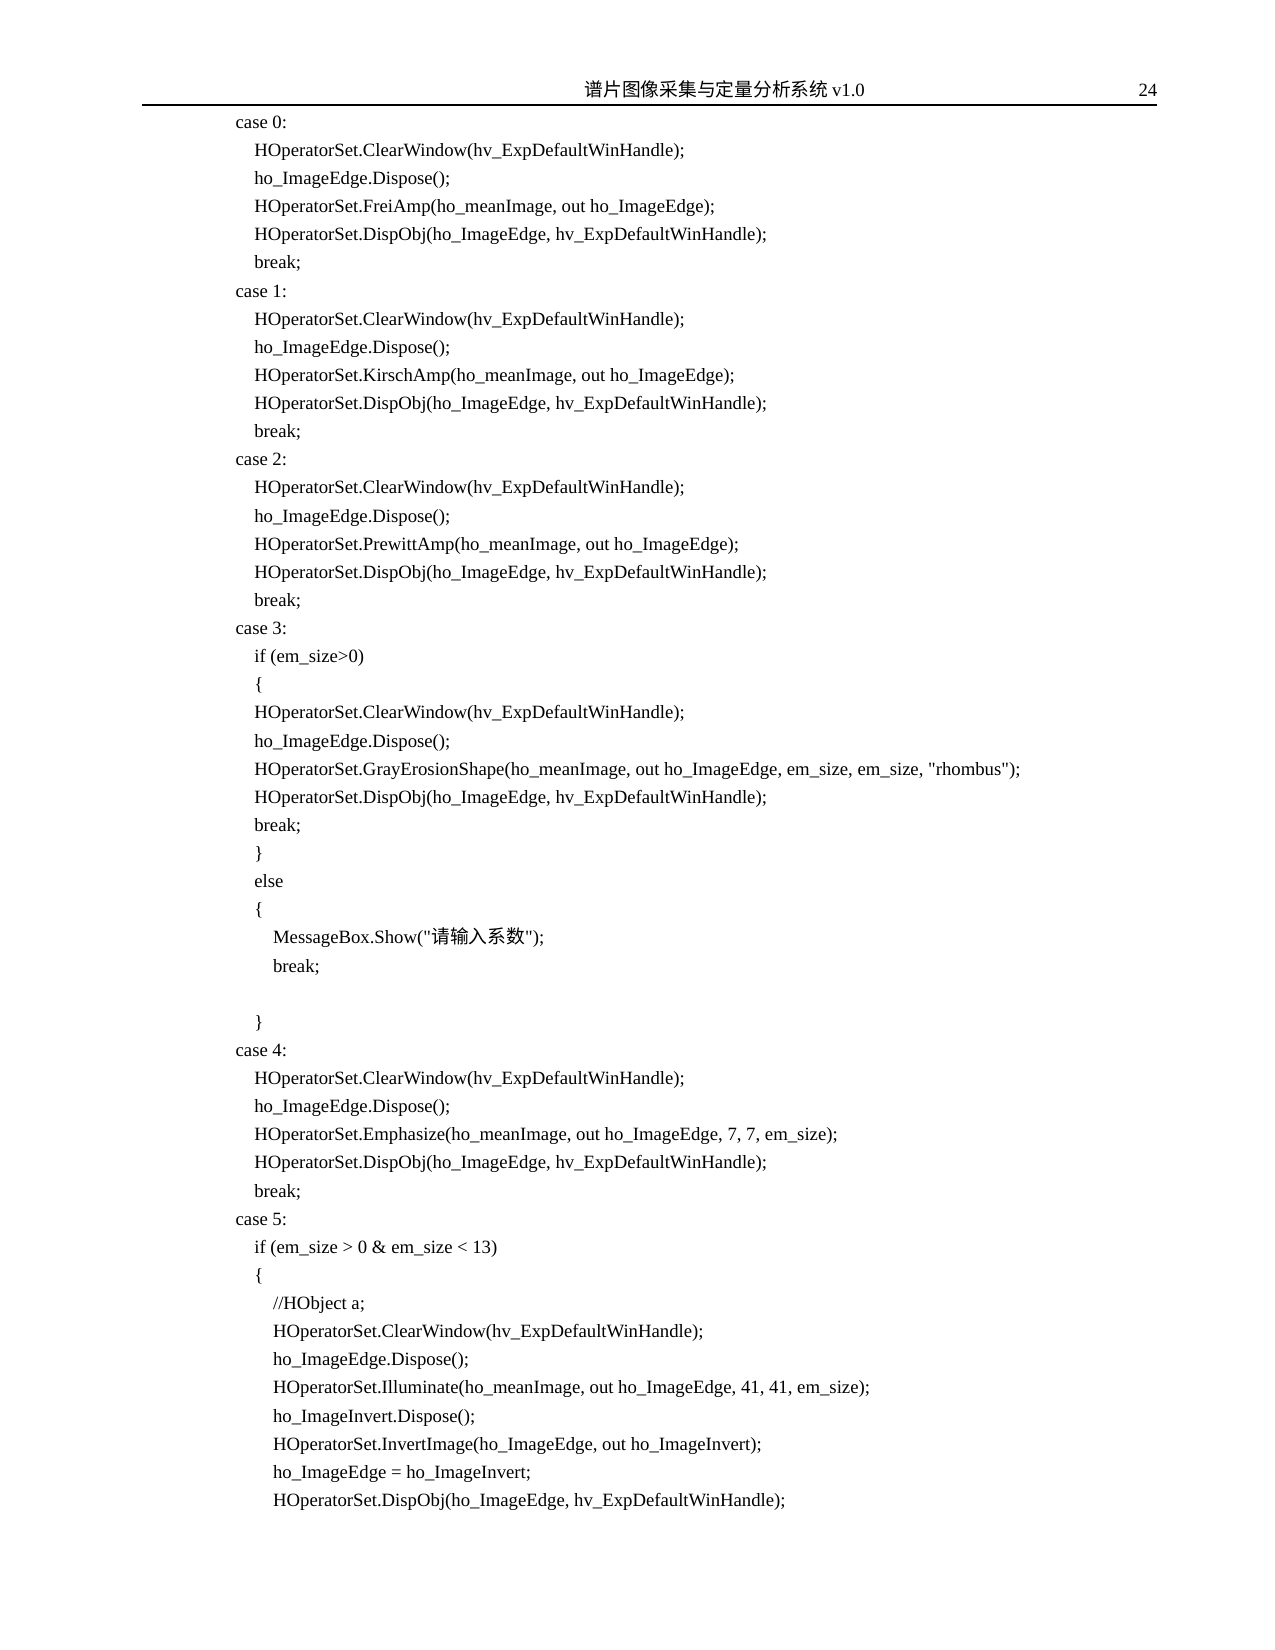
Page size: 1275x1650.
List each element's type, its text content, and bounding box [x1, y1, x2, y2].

text case 3: [142, 612, 1157, 640]
text ho_ImageEdge.Dispose(); [142, 1343, 1157, 1371]
text if (em_size > 0 & em_size < 13) [142, 1231, 1157, 1259]
text if (em_size>0) [142, 640, 1157, 668]
text break; [142, 246, 1157, 274]
text break; [142, 949, 1157, 978]
text break; [142, 415, 1157, 443]
text HOperatorSet.GrayErosionShape(ho_meanImage, out ho_ImageEdge, em_size, em_size, "rhombus"); [142, 753, 1157, 781]
text } [142, 1006, 1157, 1034]
text HOperatorSet.ClearWindow(hv_ExpDefaultWinHandle); [142, 1315, 1157, 1343]
text HOperatorSet.InvertImage(ho_ImageEdge, out ho_ImageInvert); [142, 1428, 1157, 1456]
text HOperatorSet.DispObj(ho_ImageEdge, hv_ExpDefaultWinHandle); [142, 1146, 1157, 1174]
text ho_ImageEdge.Dispose(); [142, 724, 1157, 753]
text //HObject a; [142, 1287, 1157, 1315]
text HOperatorSet.DispObj(ho_ImageEdge, hv_ExpDefaultWinHandle); [142, 556, 1157, 584]
text HOperatorSet.DispObj(ho_ImageEdge, hv_ExpDefaultWinHandle); [142, 1484, 1157, 1512]
text HOperatorSet.DispObj(ho_ImageEdge, hv_ExpDefaultWinHandle); [142, 387, 1157, 415]
text ho_ImageEdge.Dispose(); [142, 499, 1157, 528]
text HOperatorSet.Emphasize(ho_meanImage, out ho_ImageEdge, 7, 7, em_size); [142, 1118, 1157, 1146]
text HOperatorSet.ClearWindow(hv_ExpDefaultWinHandle); [142, 134, 1157, 162]
text { [142, 668, 1157, 696]
text ho_ImageEdge.Dispose(); [142, 162, 1157, 190]
text ho_ImageEdge.Dispose(); [142, 1090, 1157, 1118]
text HOperatorSet.DispObj(ho_ImageEdge, hv_ExpDefaultWinHandle); [142, 218, 1157, 246]
text HOperatorSet.ClearWindow(hv_ExpDefaultWinHandle); [142, 696, 1157, 724]
text { [142, 1259, 1157, 1287]
text case 5: [142, 1203, 1157, 1231]
text ho_ImageEdge.Dispose(); [142, 331, 1157, 359]
text HOperatorSet.ClearWindow(hv_ExpDefaultWinHandle); [142, 303, 1157, 331]
text break; [142, 809, 1157, 837]
text HOperatorSet.ClearWindow(hv_ExpDefaultWinHandle); [142, 471, 1157, 499]
text break; [142, 584, 1157, 612]
text HOperatorSet.FreiAmp(ho_meanImage, out ho_ImageEdge); [142, 190, 1157, 218]
text case 2: [142, 443, 1157, 471]
text HOperatorSet.PrewittAmp(ho_meanImage, out ho_ImageEdge); [142, 528, 1157, 556]
text case 4: [142, 1034, 1157, 1062]
text case 0: [142, 106, 1157, 134]
text HOperatorSet.KirschAmp(ho_meanImage, out ho_ImageEdge); [142, 359, 1157, 387]
text ho_ImageEdge = ho_ImageInvert; [142, 1456, 1157, 1484]
text HOperatorSet.ClearWindow(hv_ExpDefaultWinHandle); [142, 1062, 1157, 1090]
text ho_ImageInvert.Dispose(); [142, 1399, 1157, 1428]
text HOperatorSet.Illuminate(ho_meanImage, out ho_ImageEdge, 41, 41, em_size); [142, 1371, 1157, 1399]
text else [142, 865, 1157, 893]
text break; [142, 1174, 1157, 1203]
text { [142, 893, 1157, 921]
text MessageBox.Show("请输入系数"); [142, 921, 1157, 949]
text } [142, 837, 1157, 865]
text HOperatorSet.DispObj(ho_ImageEdge, hv_ExpDefaultWinHandle); [142, 781, 1157, 809]
text case 1: [142, 274, 1157, 303]
